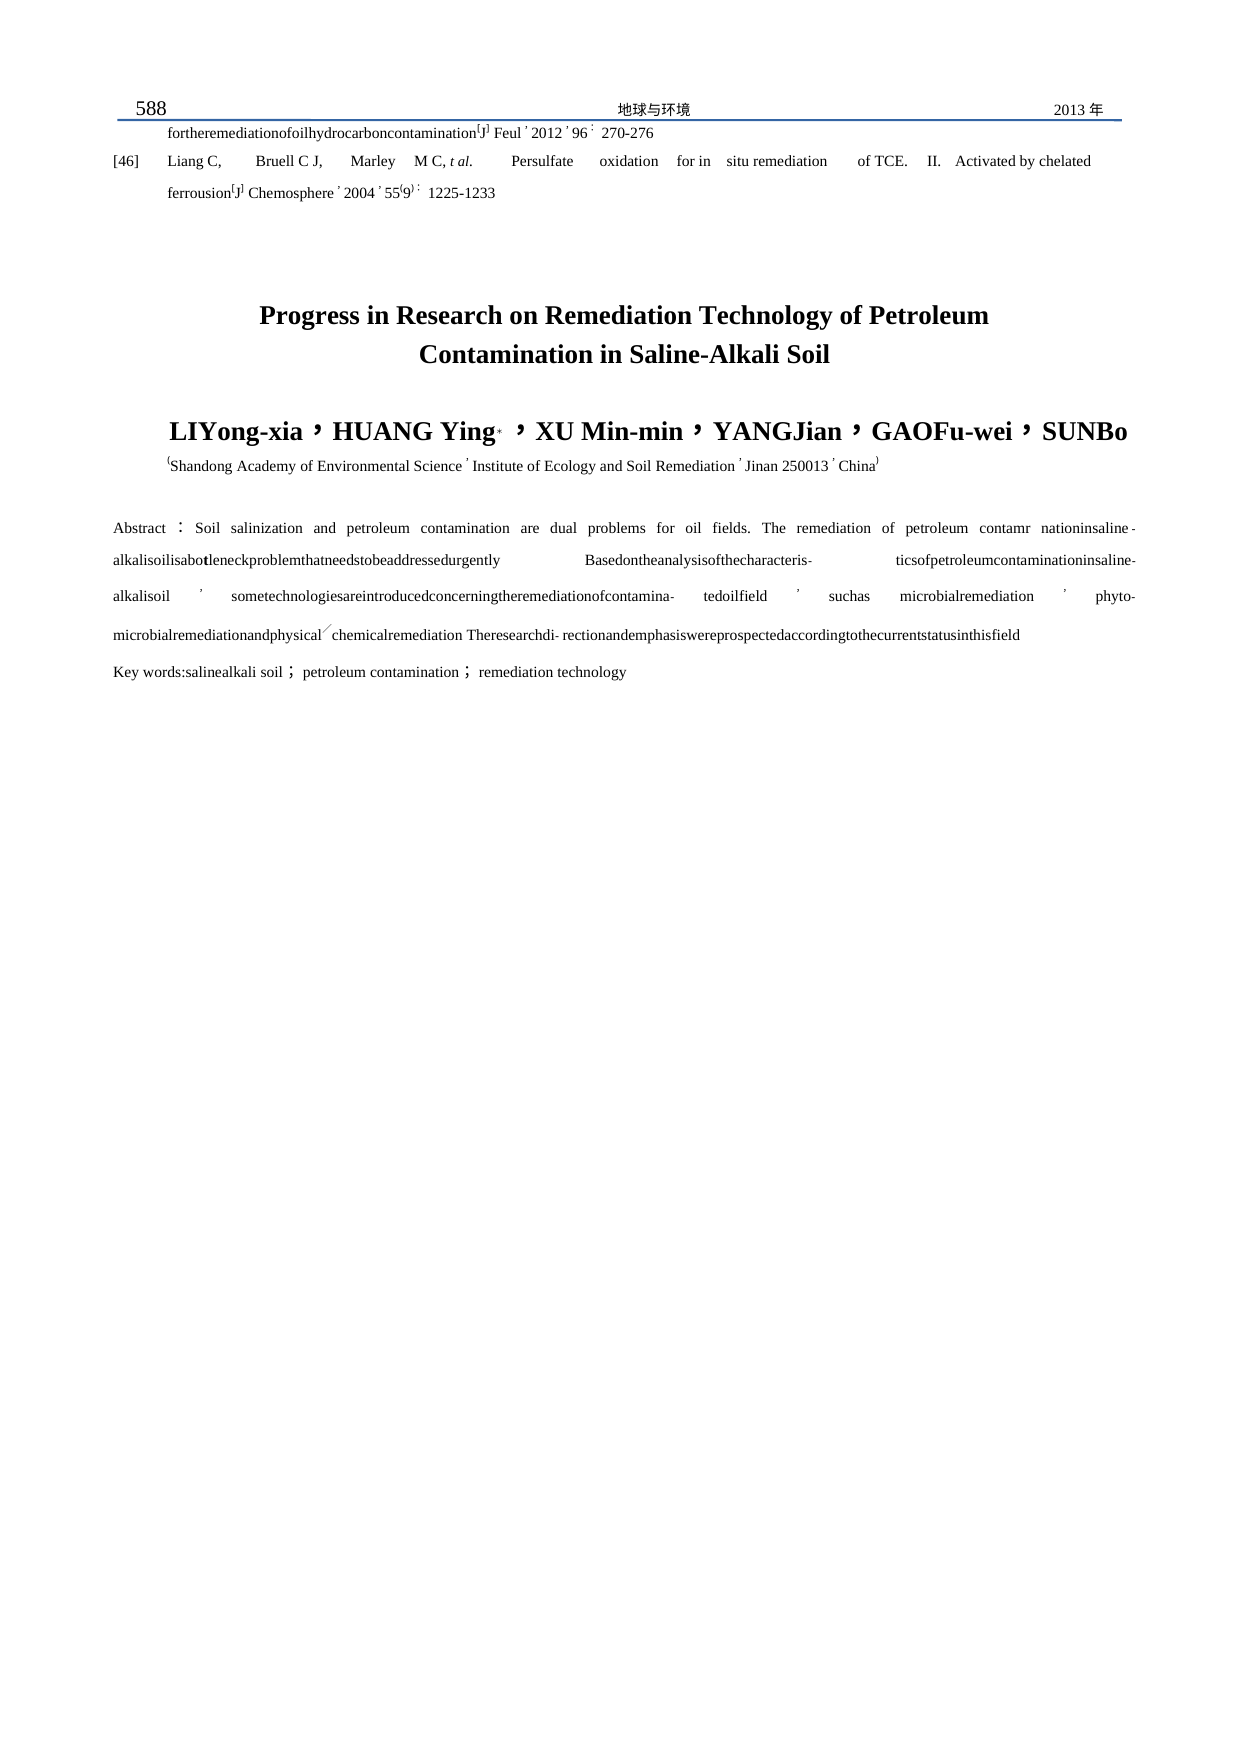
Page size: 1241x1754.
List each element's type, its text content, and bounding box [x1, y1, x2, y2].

text fortheremediationofoilhydrocarboncontamination[J] Feul，2012，96： 270-276 [113, 121, 1136, 144]
text Key words:salinealkali soil； petroleum contamination； remediation technology [113, 660, 1136, 682]
text ferrousion[J] Chemosphere，2004，55(9)： 1225-1233 [113, 174, 1136, 205]
text Contamination in Saline-Alkali Soil [113, 338, 1136, 369]
list Liang C, Bruell C J, Marley M C, t al. Persulfate oxidation for in situ remediation of TCE. II. Activated by chelated [113, 152, 1136, 170]
text LIYong-xia，HUANG Ying＊ ，XU Min-min，YANGJian，GAOFu-wei，SUNBo (Shandong Academy of Environmental Science，Institute of Ecology and Soil Remediation，Jinan 250013，China) [167, 415, 1136, 477]
text Progress in Research on Remediation Technology of Petroleum [113, 299, 1136, 330]
text Abstract：Soil salinization and petroleum contamination are dual problems for oil fields. The remediation of petroleum contamr nationinsaline-alkalisoilisabotleneckproblemthatneedstobeaddressedurgently Basedontheanalysisofthecharacteris- ticsofpetroleumcontaminationinsaline-alkalisoil，sometechnologiesareintroducedconcerningtheremediationofcontamina- tedoilfield，suchas microbialremediation，phyto-microbialremediationandphysical／chemicalremediation Theresearchdi- rectionandemphasiswereprospectedaccordingtothecurrentstatusinthisfield [113, 517, 1136, 645]
